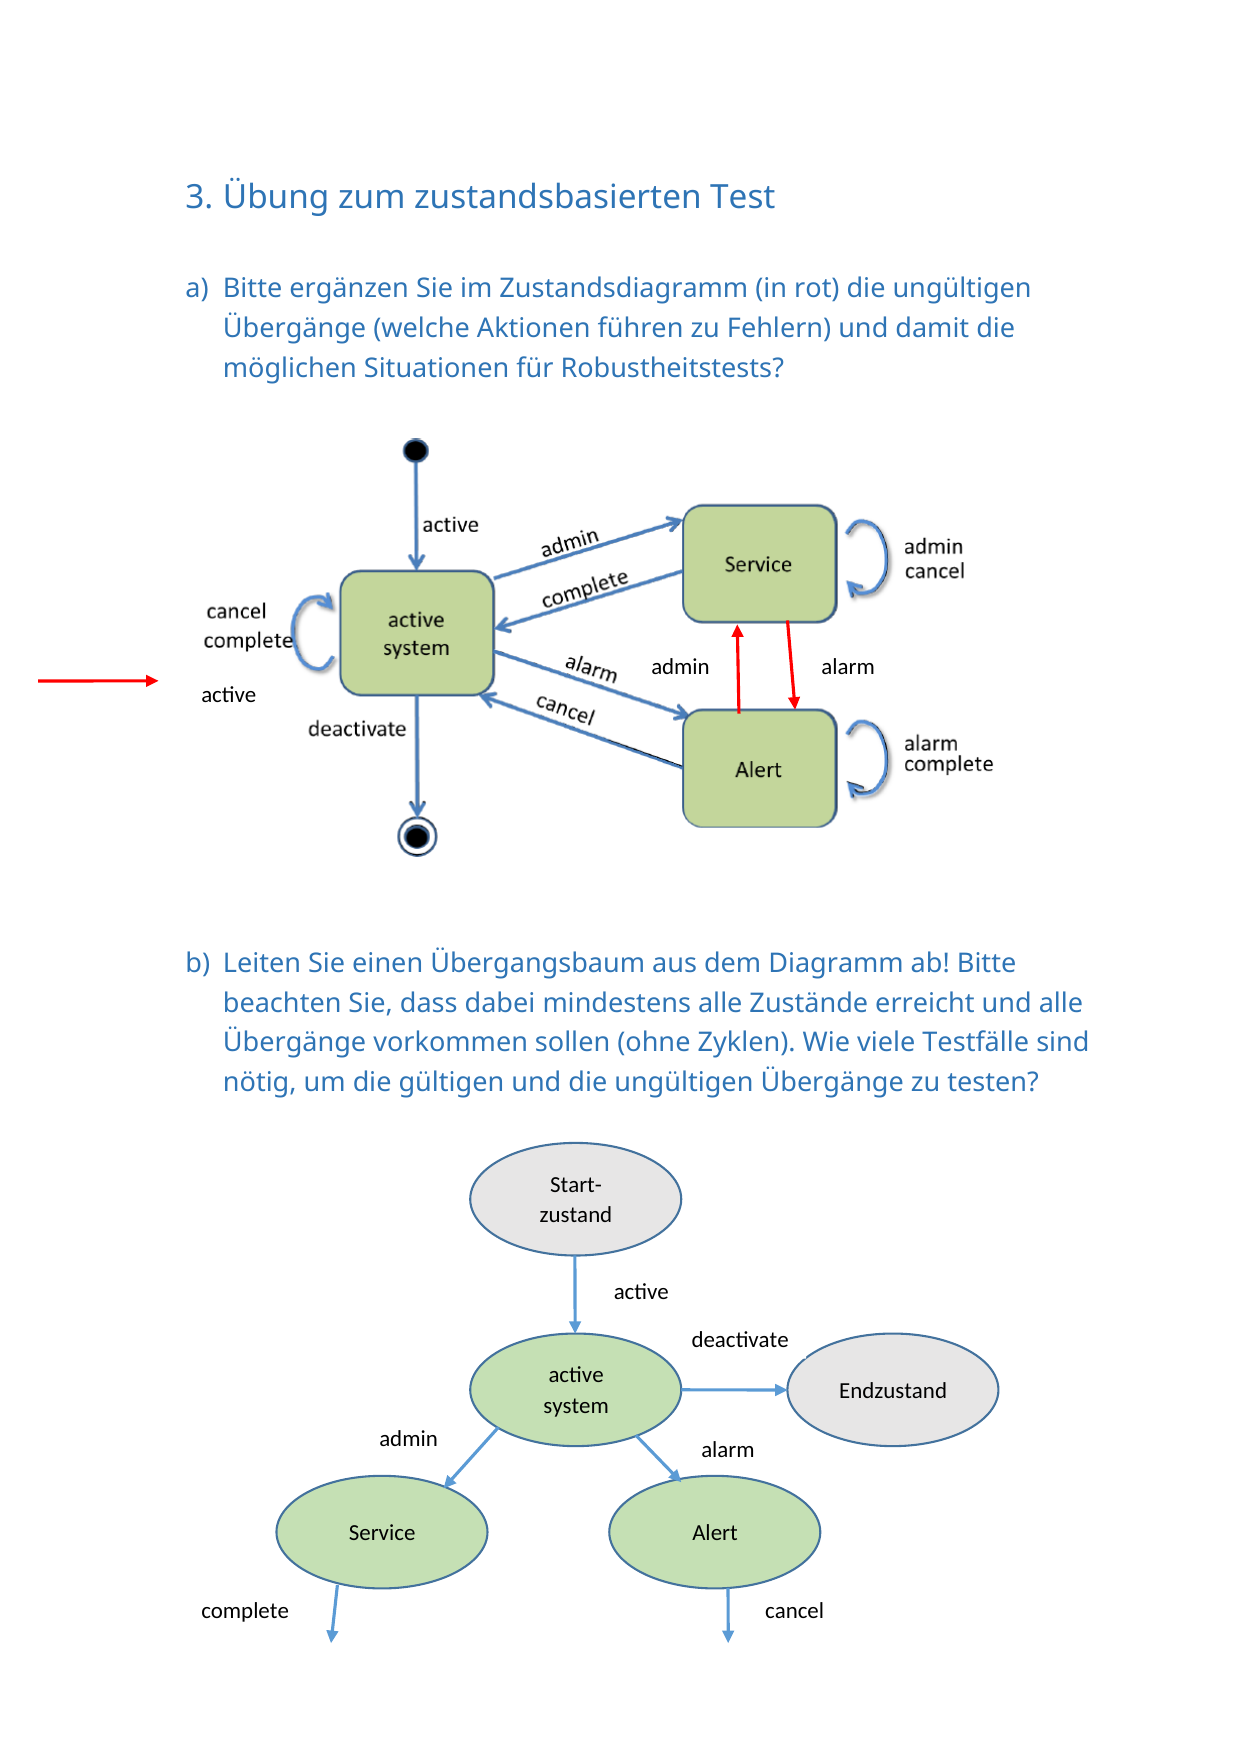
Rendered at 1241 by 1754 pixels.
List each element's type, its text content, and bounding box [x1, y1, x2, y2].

subtitle Bitte ergänzen Sie im Zustandsdiagramm (in rot) die ungültigen Übergänge (welche Aktionen führen zu Fehlern) und damit die möglichen Situationen für Robustheitstests? [185, 268, 1093, 385]
subtitle Leiten Sie einen Übergangsbaum aus dem Diagramm ab! Bitte beachten Sie, dass dabei mindestens alle Zustände erreicht und alle Übergänge vorkommen sollen (ohne Zyklen). Wie viele Testfälle sind nötig, um die gültigen und die ungültigen Übergänge zu testen? [185, 943, 1093, 1099]
subtitle Übung zum zustandsbasierten Test [185, 173, 1093, 218]
